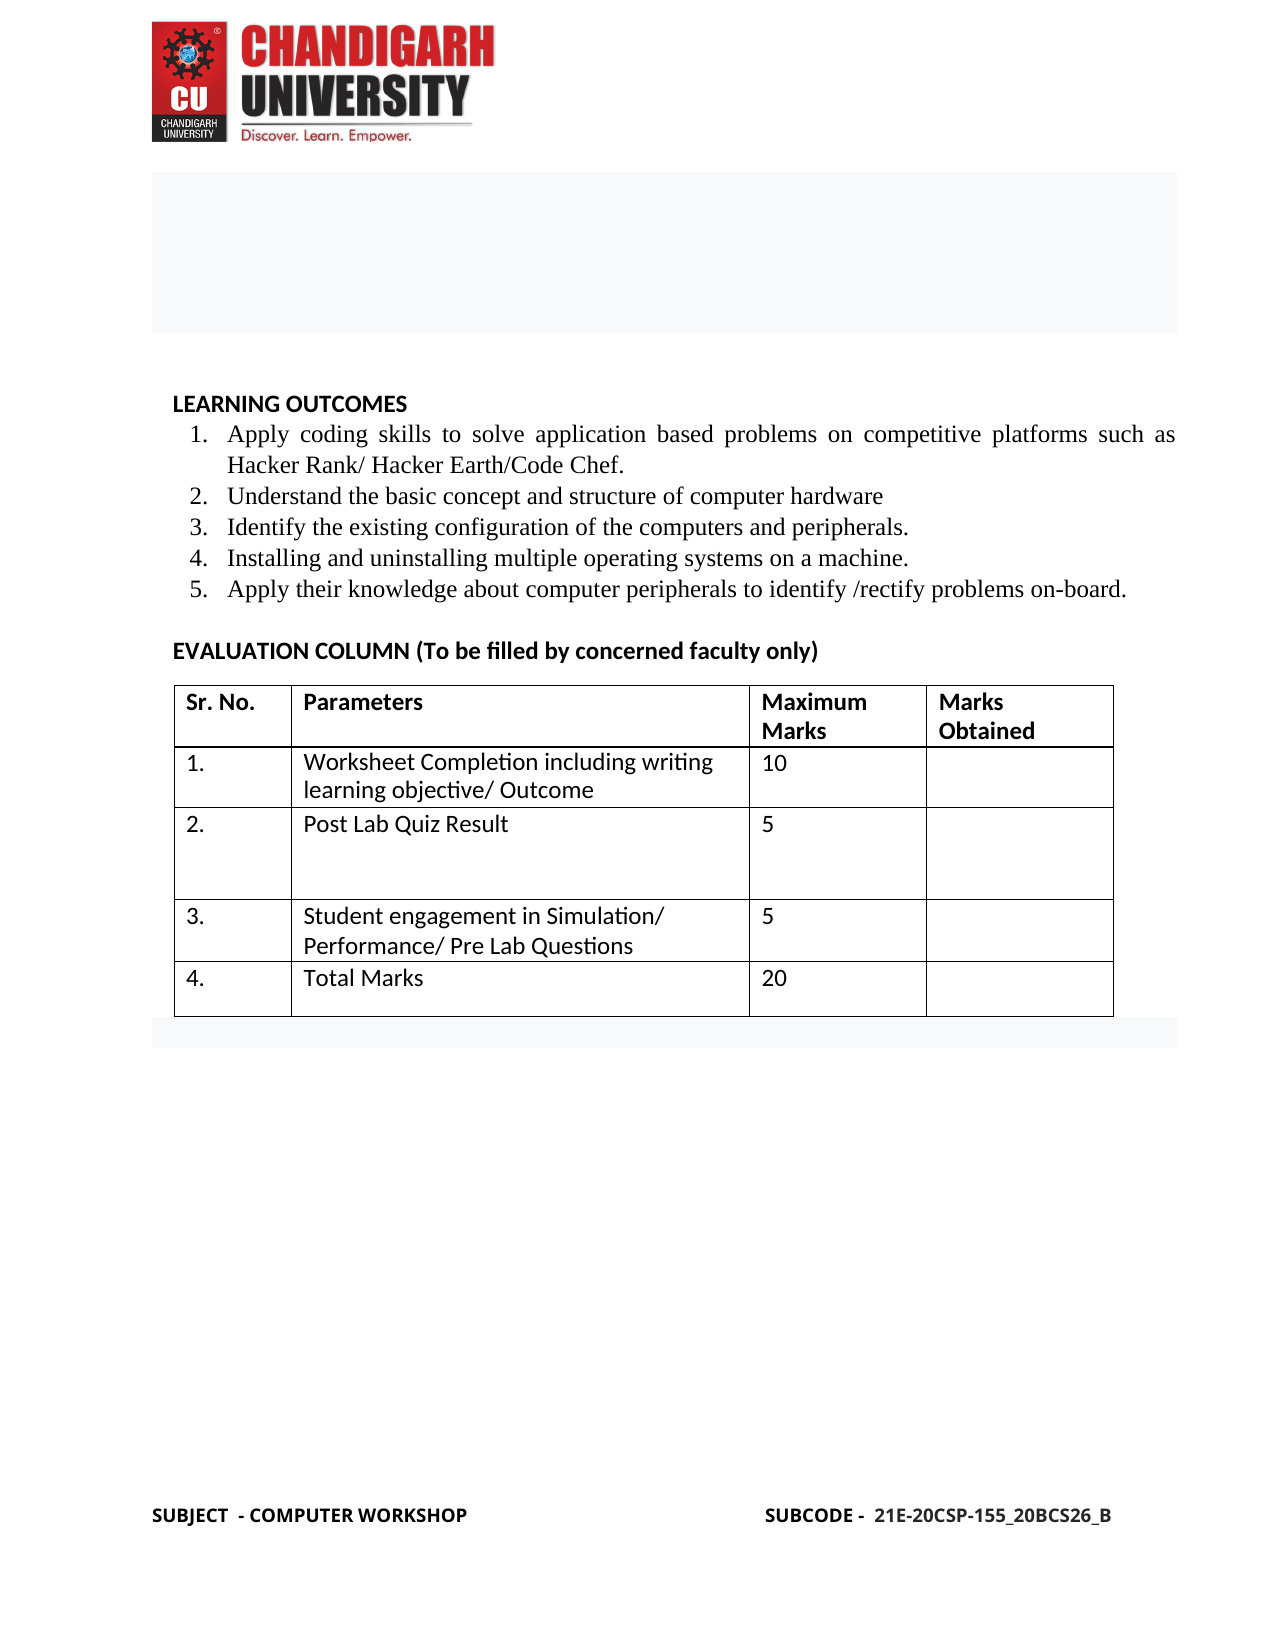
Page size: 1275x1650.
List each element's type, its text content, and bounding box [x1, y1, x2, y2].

table_cell 10 [750, 748, 926, 807]
picture [151, 21, 497, 142]
table_cell Student engagement in Simulation/ Performance/ Pre Lab Questions [292, 900, 749, 961]
table_cell 20 [750, 962, 926, 1016]
list Installing and uninstalling multiple operating systems on a machine. [189, 543, 1177, 572]
list Apply their knowledge about computer peripherals to identify /rectify problems on-board. [189, 574, 1177, 603]
list Identify the existing configuration of the computers and peripherals. [189, 512, 1177, 541]
table_header Parameters [292, 686, 749, 746]
table_header Maximum Marks [750, 686, 926, 746]
table_cell 4. [175, 962, 291, 1016]
table_cell 1. [175, 748, 291, 807]
table_cell 5 [750, 808, 926, 899]
table_cell [927, 808, 1113, 899]
table_cell 5 [750, 900, 926, 961]
table_cell [927, 900, 1113, 961]
table_cell Total Marks [292, 962, 749, 1016]
text EVALUATION COLUMN (To be filled by concerned faculty only) [173, 635, 1177, 666]
table_header Sr. No. [175, 686, 291, 746]
table_cell [927, 962, 1113, 1016]
list Understand the basic concept and structure of computer hardware [189, 481, 1177, 509]
list Apply coding skills to solve application based problems on competitive platforms such as Hacker Rank/ Hacker Earth/Code Chef. [189, 419, 1177, 478]
text LEARNING OUTCOMES [173, 388, 1177, 419]
table_cell Post Lab Quiz Result [292, 808, 749, 899]
table_header Marks Obtained [927, 686, 1113, 746]
table_cell [927, 748, 1113, 807]
table_cell 3. [175, 900, 291, 961]
table_cell 2. [175, 808, 291, 899]
table_cell Worksheet Completion including writing learning objective/ Outcome [292, 748, 749, 807]
